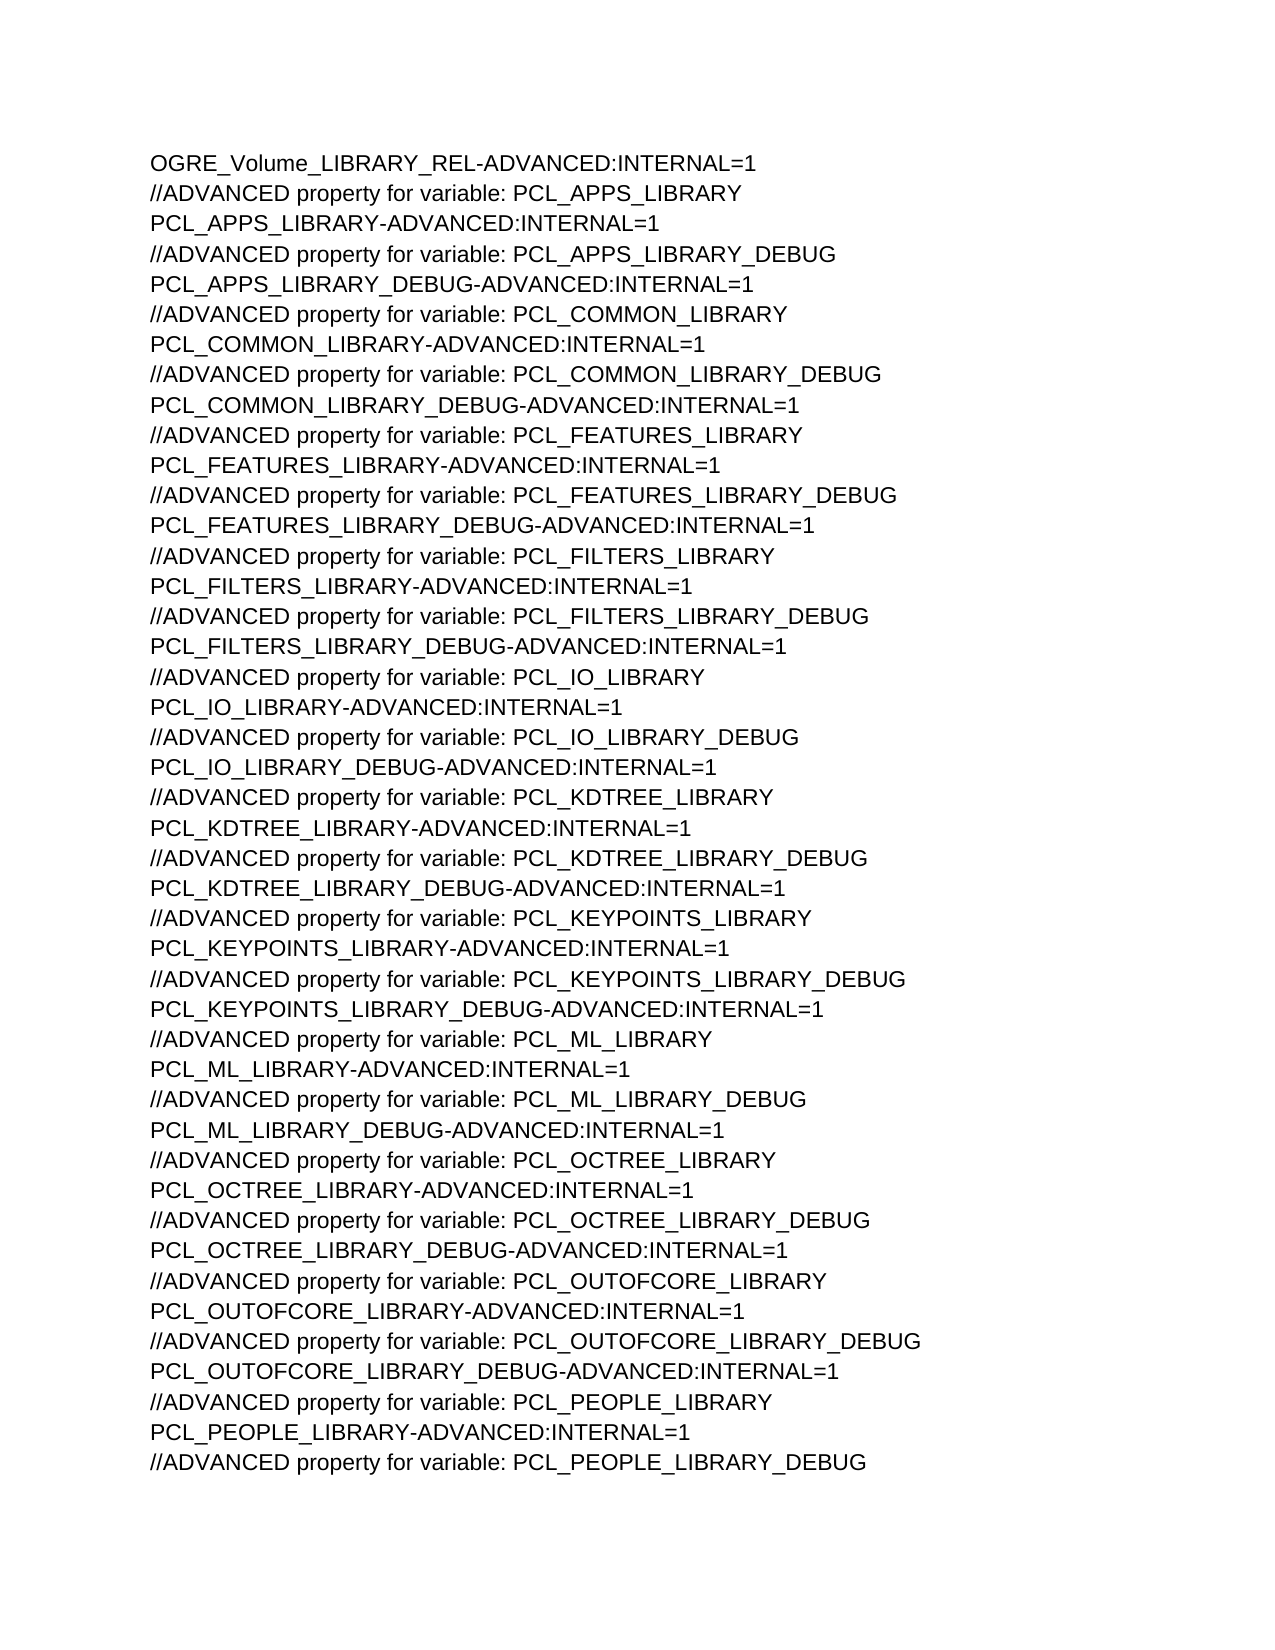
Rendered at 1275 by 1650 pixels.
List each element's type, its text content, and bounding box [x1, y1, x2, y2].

text //ADVANCED property for variable: PCL_KEYPOINTS_LIBRARY_DEBUG [150, 966, 1125, 992]
text PCL_COMMON_LIBRARY_DEBUG-ADVANCED:INTERNAL=1 [150, 392, 1125, 418]
text //ADVANCED property for variable: PCL_APPS_LIBRARY_DEBUG [150, 241, 1125, 267]
text PCL_APPS_LIBRARY_DEBUG-ADVANCED:INTERNAL=1 [150, 271, 1125, 297]
text //ADVANCED property for variable: PCL_COMMON_LIBRARY_DEBUG [150, 361, 1125, 388]
text PCL_IO_LIBRARY-ADVANCED:INTERNAL=1 [150, 694, 1125, 720]
text //ADVANCED property for variable: PCL_OUTOFCORE_LIBRARY_DEBUG [150, 1328, 1125, 1354]
text PCL_KDTREE_LIBRARY_DEBUG-ADVANCED:INTERNAL=1 [150, 875, 1125, 901]
text //ADVANCED property for variable: PCL_OUTOFCORE_LIBRARY [150, 1268, 1125, 1294]
text PCL_ML_LIBRARY_DEBUG-ADVANCED:INTERNAL=1 [150, 1117, 1125, 1143]
text //ADVANCED property for variable: PCL_PEOPLE_LIBRARY_DEBUG [150, 1449, 1125, 1475]
text //ADVANCED property for variable: PCL_KEYPOINTS_LIBRARY [150, 905, 1125, 932]
text PCL_KDTREE_LIBRARY-ADVANCED:INTERNAL=1 [150, 814, 1125, 841]
text //ADVANCED property for variable: PCL_OCTREE_LIBRARY [150, 1147, 1125, 1173]
text //ADVANCED property for variable: PCL_APPS_LIBRARY [150, 180, 1125, 207]
text PCL_PEOPLE_LIBRARY-ADVANCED:INTERNAL=1 [150, 1419, 1125, 1445]
text //ADVANCED property for variable: PCL_FEATURES_LIBRARY [150, 422, 1125, 448]
text OGRE_Volume_LIBRARY_REL-ADVANCED:INTERNAL=1 [150, 150, 1125, 176]
text PCL_OUTOFCORE_LIBRARY_DEBUG-ADVANCED:INTERNAL=1 [150, 1358, 1125, 1385]
text //ADVANCED property for variable: PCL_IO_LIBRARY_DEBUG [150, 724, 1125, 750]
text PCL_OCTREE_LIBRARY_DEBUG-ADVANCED:INTERNAL=1 [150, 1237, 1125, 1264]
text PCL_OCTREE_LIBRARY-ADVANCED:INTERNAL=1 [150, 1177, 1125, 1203]
text //ADVANCED property for variable: PCL_PEOPLE_LIBRARY [150, 1388, 1125, 1415]
text PCL_IO_LIBRARY_DEBUG-ADVANCED:INTERNAL=1 [150, 754, 1125, 781]
text //ADVANCED property for variable: PCL_FILTERS_LIBRARY_DEBUG [150, 603, 1125, 629]
text //ADVANCED property for variable: PCL_ML_LIBRARY_DEBUG [150, 1086, 1125, 1113]
text //ADVANCED property for variable: PCL_OCTREE_LIBRARY_DEBUG [150, 1207, 1125, 1234]
text PCL_FILTERS_LIBRARY_DEBUG-ADVANCED:INTERNAL=1 [150, 633, 1125, 660]
text //ADVANCED property for variable: PCL_IO_LIBRARY [150, 663, 1125, 690]
text PCL_FEATURES_LIBRARY_DEBUG-ADVANCED:INTERNAL=1 [150, 512, 1125, 539]
text //ADVANCED property for variable: PCL_KDTREE_LIBRARY_DEBUG [150, 845, 1125, 871]
text //ADVANCED property for variable: PCL_KDTREE_LIBRARY [150, 784, 1125, 811]
text PCL_FEATURES_LIBRARY-ADVANCED:INTERNAL=1 [150, 452, 1125, 478]
text PCL_APPS_LIBRARY-ADVANCED:INTERNAL=1 [150, 210, 1125, 237]
text //ADVANCED property for variable: PCL_FEATURES_LIBRARY_DEBUG [150, 482, 1125, 509]
text PCL_COMMON_LIBRARY-ADVANCED:INTERNAL=1 [150, 331, 1125, 358]
text PCL_FILTERS_LIBRARY-ADVANCED:INTERNAL=1 [150, 573, 1125, 599]
text PCL_KEYPOINTS_LIBRARY_DEBUG-ADVANCED:INTERNAL=1 [150, 996, 1125, 1022]
text PCL_OUTOFCORE_LIBRARY-ADVANCED:INTERNAL=1 [150, 1298, 1125, 1324]
text //ADVANCED property for variable: PCL_COMMON_LIBRARY [150, 301, 1125, 327]
text PCL_KEYPOINTS_LIBRARY-ADVANCED:INTERNAL=1 [150, 935, 1125, 962]
text PCL_ML_LIBRARY-ADVANCED:INTERNAL=1 [150, 1056, 1125, 1083]
text //ADVANCED property for variable: PCL_ML_LIBRARY [150, 1026, 1125, 1052]
text //ADVANCED property for variable: PCL_FILTERS_LIBRARY [150, 543, 1125, 569]
